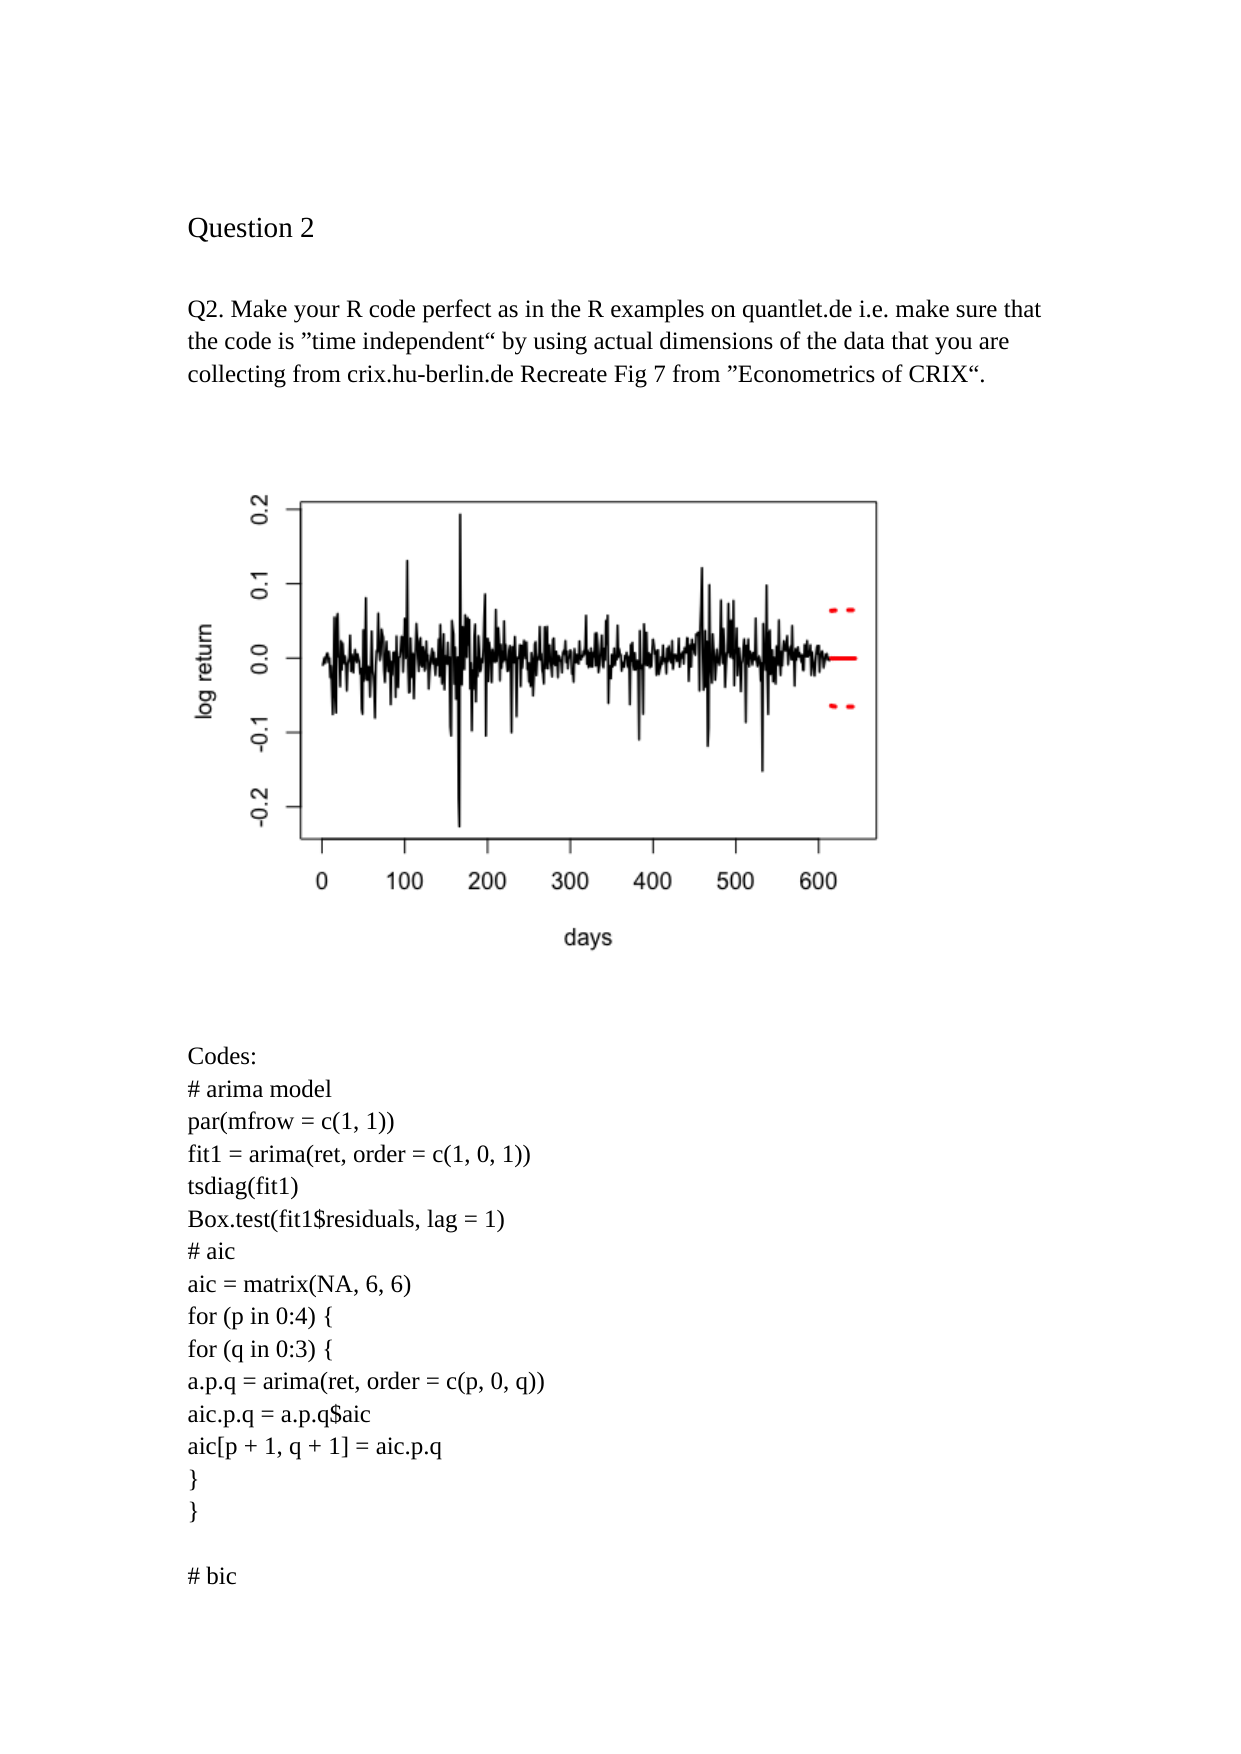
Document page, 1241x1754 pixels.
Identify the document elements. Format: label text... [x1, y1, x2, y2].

text fit1 = arima(ret, order = c(1, 0, 1)) [187, 1137, 1053, 1169]
text aic = matrix(NA, 6, 6) [187, 1267, 1053, 1299]
text aic[p + 1, q + 1] = aic.p.q [187, 1429, 1053, 1462]
text a.p.q = arima(ret, order = c(p, 0, q)) [187, 1364, 1053, 1397]
text } [187, 1462, 1053, 1494]
text Box.test(fit1$residuals, lag = 1) [187, 1202, 1053, 1234]
text Codes: [187, 1039, 1053, 1072]
text aic.p.q = a.p.q$aic [187, 1397, 1053, 1429]
text tsdiag(fit1) [187, 1169, 1053, 1202]
text } [187, 1494, 1053, 1527]
text for (q in 0:3) { [187, 1332, 1053, 1364]
text # bic [187, 1559, 1053, 1592]
text par(mfrow = c(1, 1)) [187, 1104, 1053, 1137]
text Question 2 [187, 194, 1053, 259]
text Q2. Make your R code perfect as in the R examples on quantlet.de i.e. make sure that the code is ”time independent“ by using actual dimensions of the data that you are collecting from crix.hu-berlin.de Recreate Fig 7 from ”Econometrics of CRIX“. [187, 292, 1053, 389]
text # arima model [187, 1072, 1053, 1104]
text for (p in 0:4) { [187, 1299, 1053, 1332]
text # aic [187, 1234, 1053, 1267]
